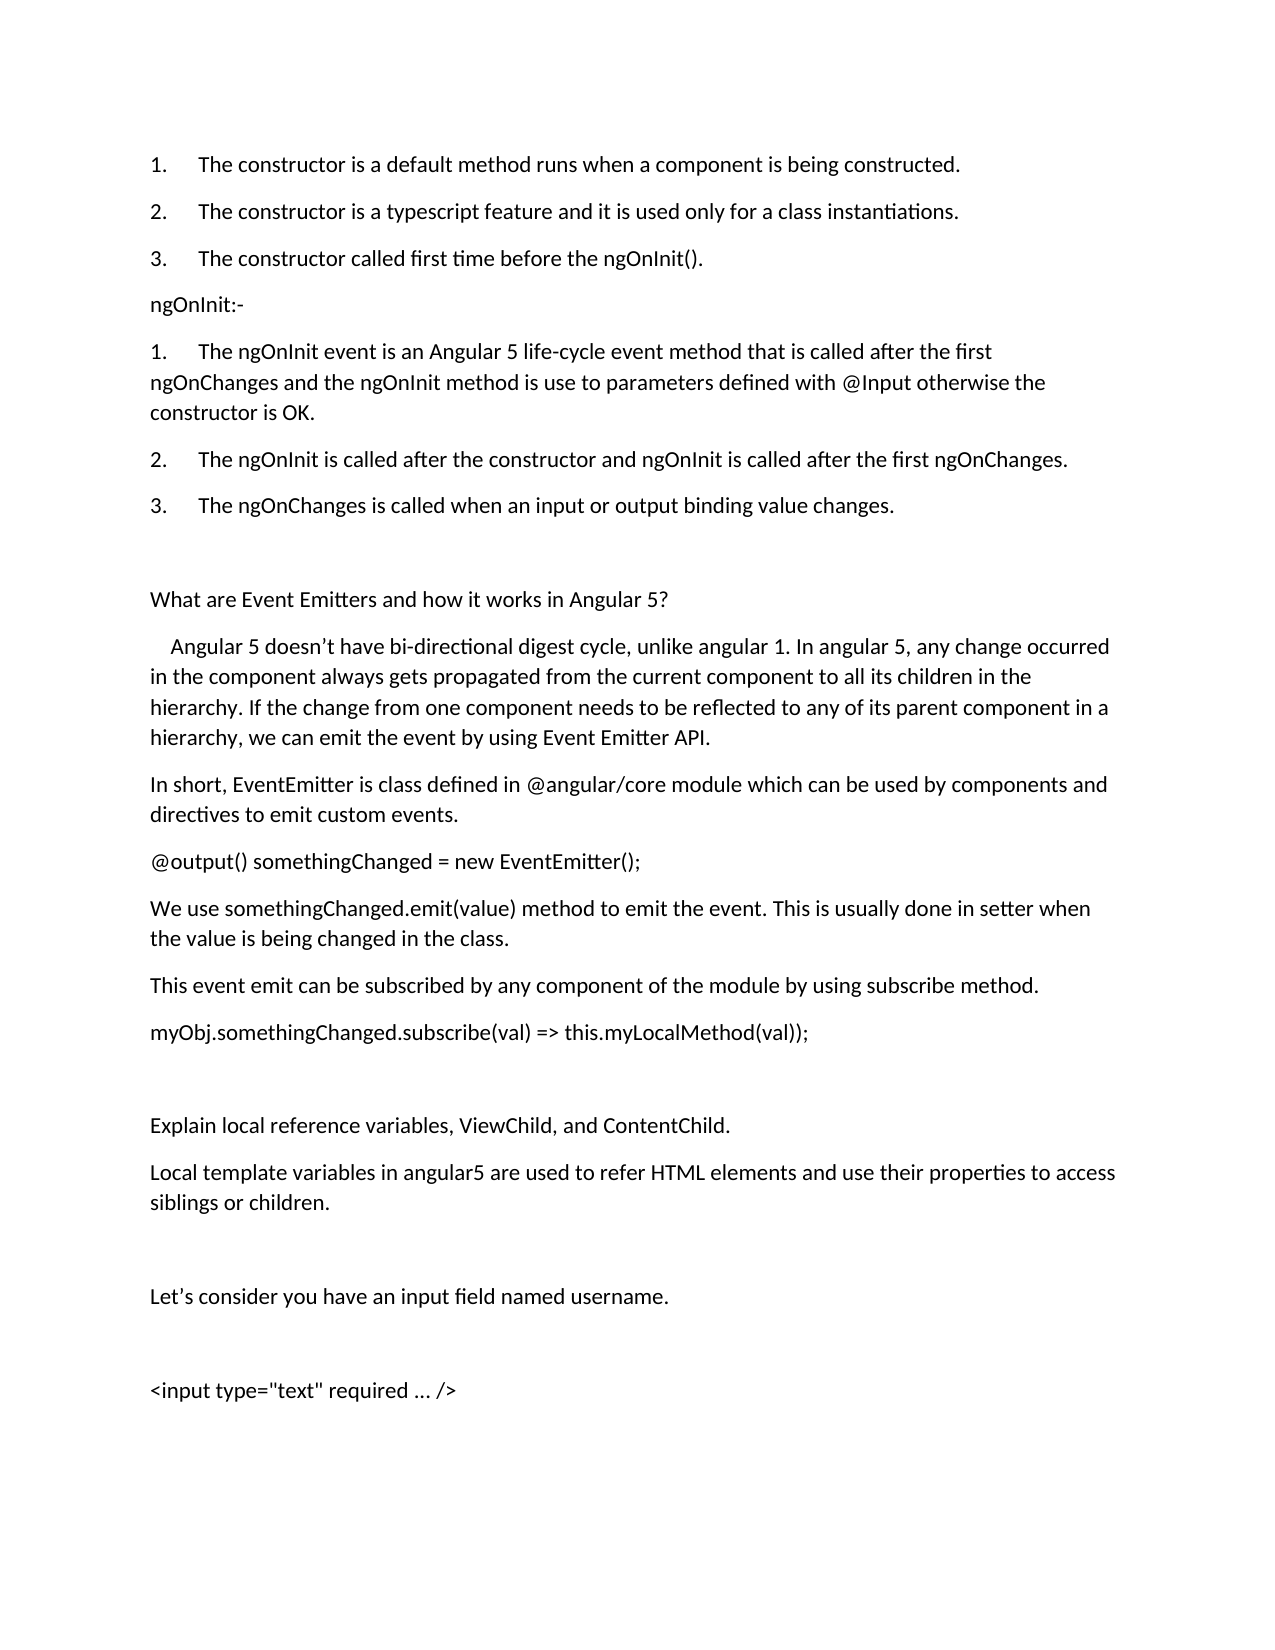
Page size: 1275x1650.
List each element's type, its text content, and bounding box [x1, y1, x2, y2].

text ngOnInit:- [150, 291, 1125, 319]
text 3. The ngOnChanges is called when an input or output binding value changes. [150, 492, 1125, 520]
text 3. The constructor called first time before the ngOnInit(). [150, 244, 1125, 272]
text In short, EventEmitter is class defined in @angular/core module which can be used by components and directives to emit custom events. [150, 770, 1125, 828]
text This event emit can be subscribed by any component of the module by using subscribe method. [150, 971, 1125, 999]
text 1. The constructor is a default method runs when a component is being constructed. [150, 150, 1125, 178]
text What are Event Emitters and how it works in Angular 5? [150, 585, 1125, 613]
text <input type="text" required ... /> [150, 1376, 1125, 1404]
text 2. The ngOnInit is called after the constructor and ngOnInit is called after the first ngOnChanges. [150, 445, 1125, 473]
text We use somethingChanged.emit(value) method to emit the event. This is usually done in setter when the value is being changed in the class. [150, 894, 1125, 952]
text Angular 5 doesn’t have bi-directional digest cycle, unlike angular 1. In angular 5, any change occurred in the component always gets propagated from the current component to all its children in the hierarchy. If the change from one component needs to be reflected to any of its parent component in a hierarchy, we can emit the event by using Event Emitter API. [150, 632, 1125, 751]
text Local template variables in angular5 are used to refer HTML elements and use their properties to access siblings or children. [150, 1158, 1125, 1217]
text Let’s consider you have an input field named username. [150, 1282, 1125, 1310]
text Explain local reference variables, ViewChild, and ContentChild. [150, 1111, 1125, 1139]
text 1. The ngOnInit event is an Angular 5 life-cycle event method that is called after the first ngOnChanges and the ngOnInit method is use to parameters defined with @Input otherwise the constructor is OK. [150, 337, 1125, 426]
text 2. The constructor is a typescript feature and it is used only for a class instantiations. [150, 197, 1125, 225]
text @output() somethingChanged = new EventEmitter(); [150, 847, 1125, 875]
text myObj.somethingChanged.subscribe(val) => this.myLocalMethod(val)); [150, 1018, 1125, 1046]
